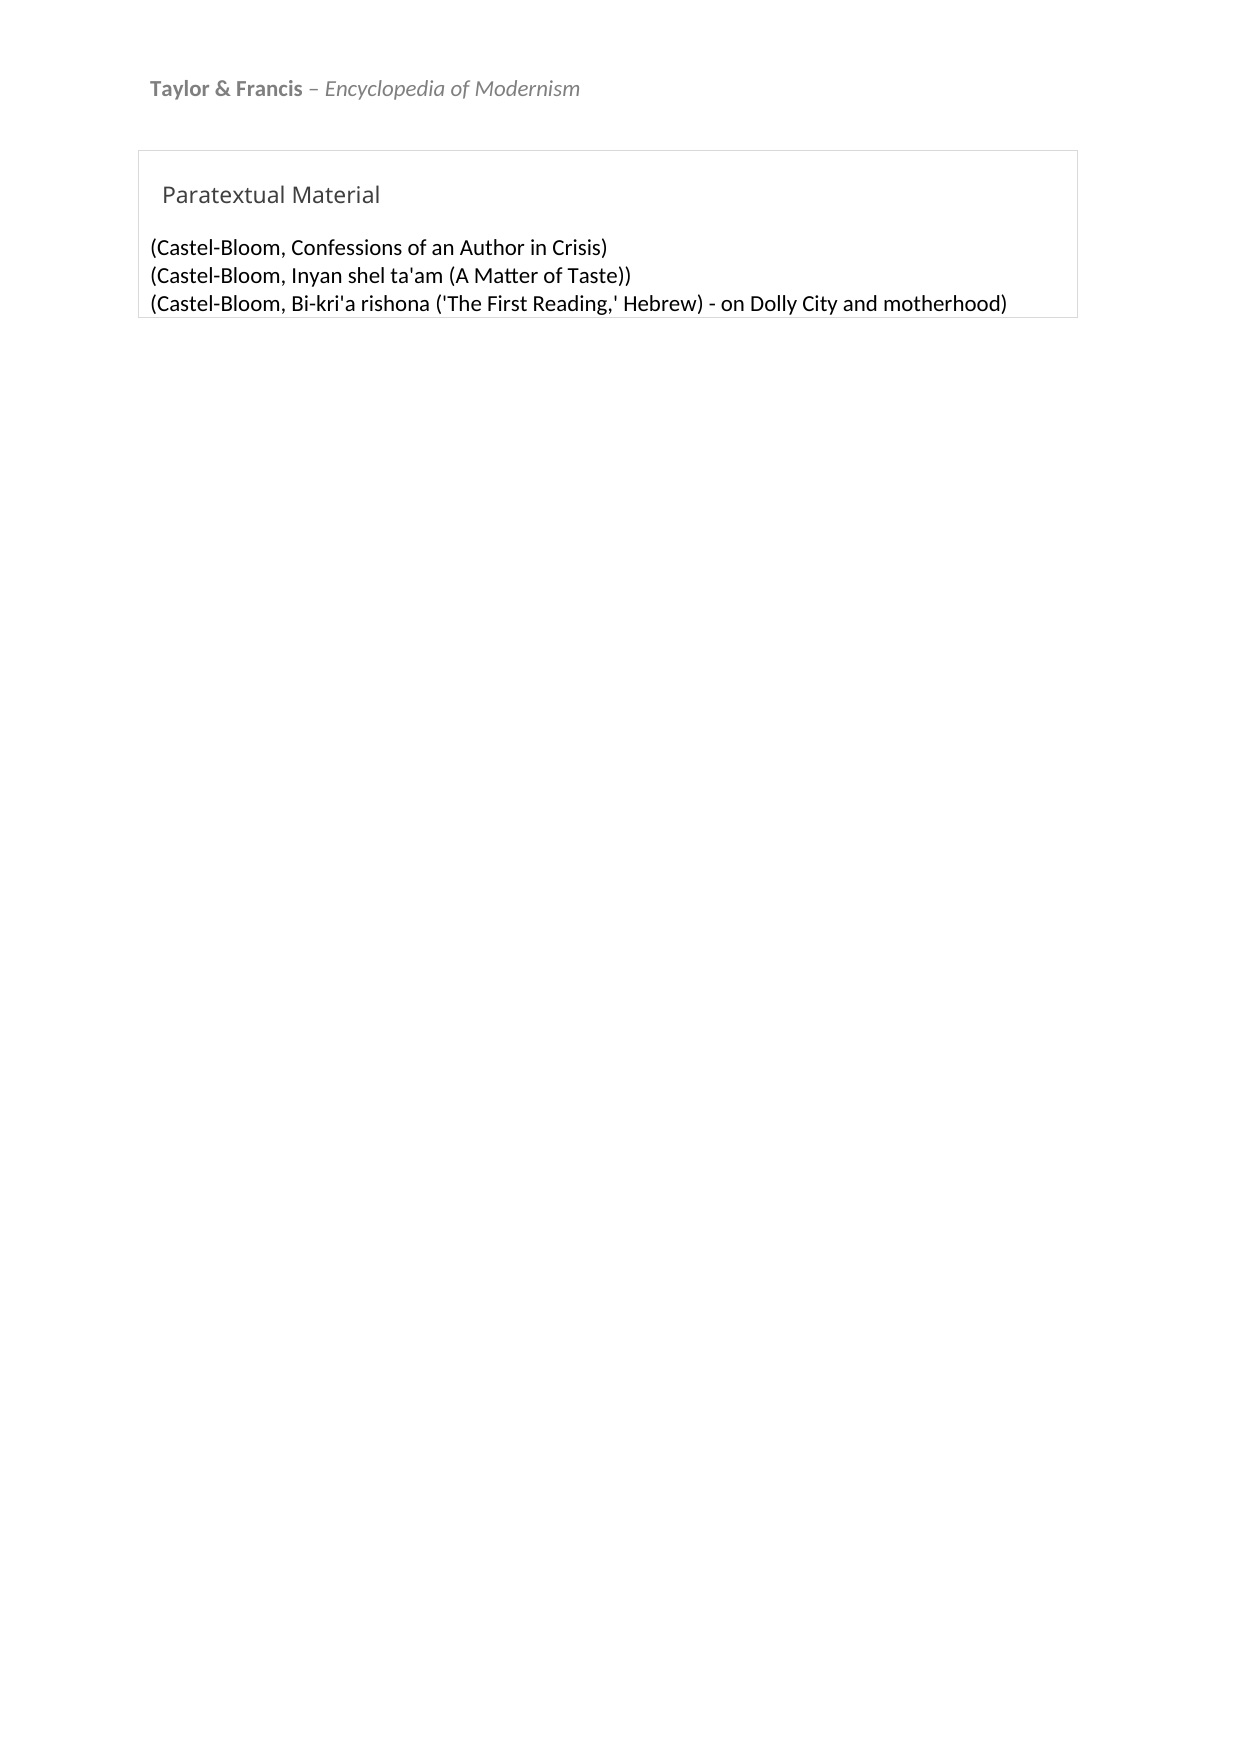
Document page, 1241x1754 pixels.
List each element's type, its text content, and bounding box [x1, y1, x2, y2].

table_cell Further reading: [139, 151, 1077, 317]
